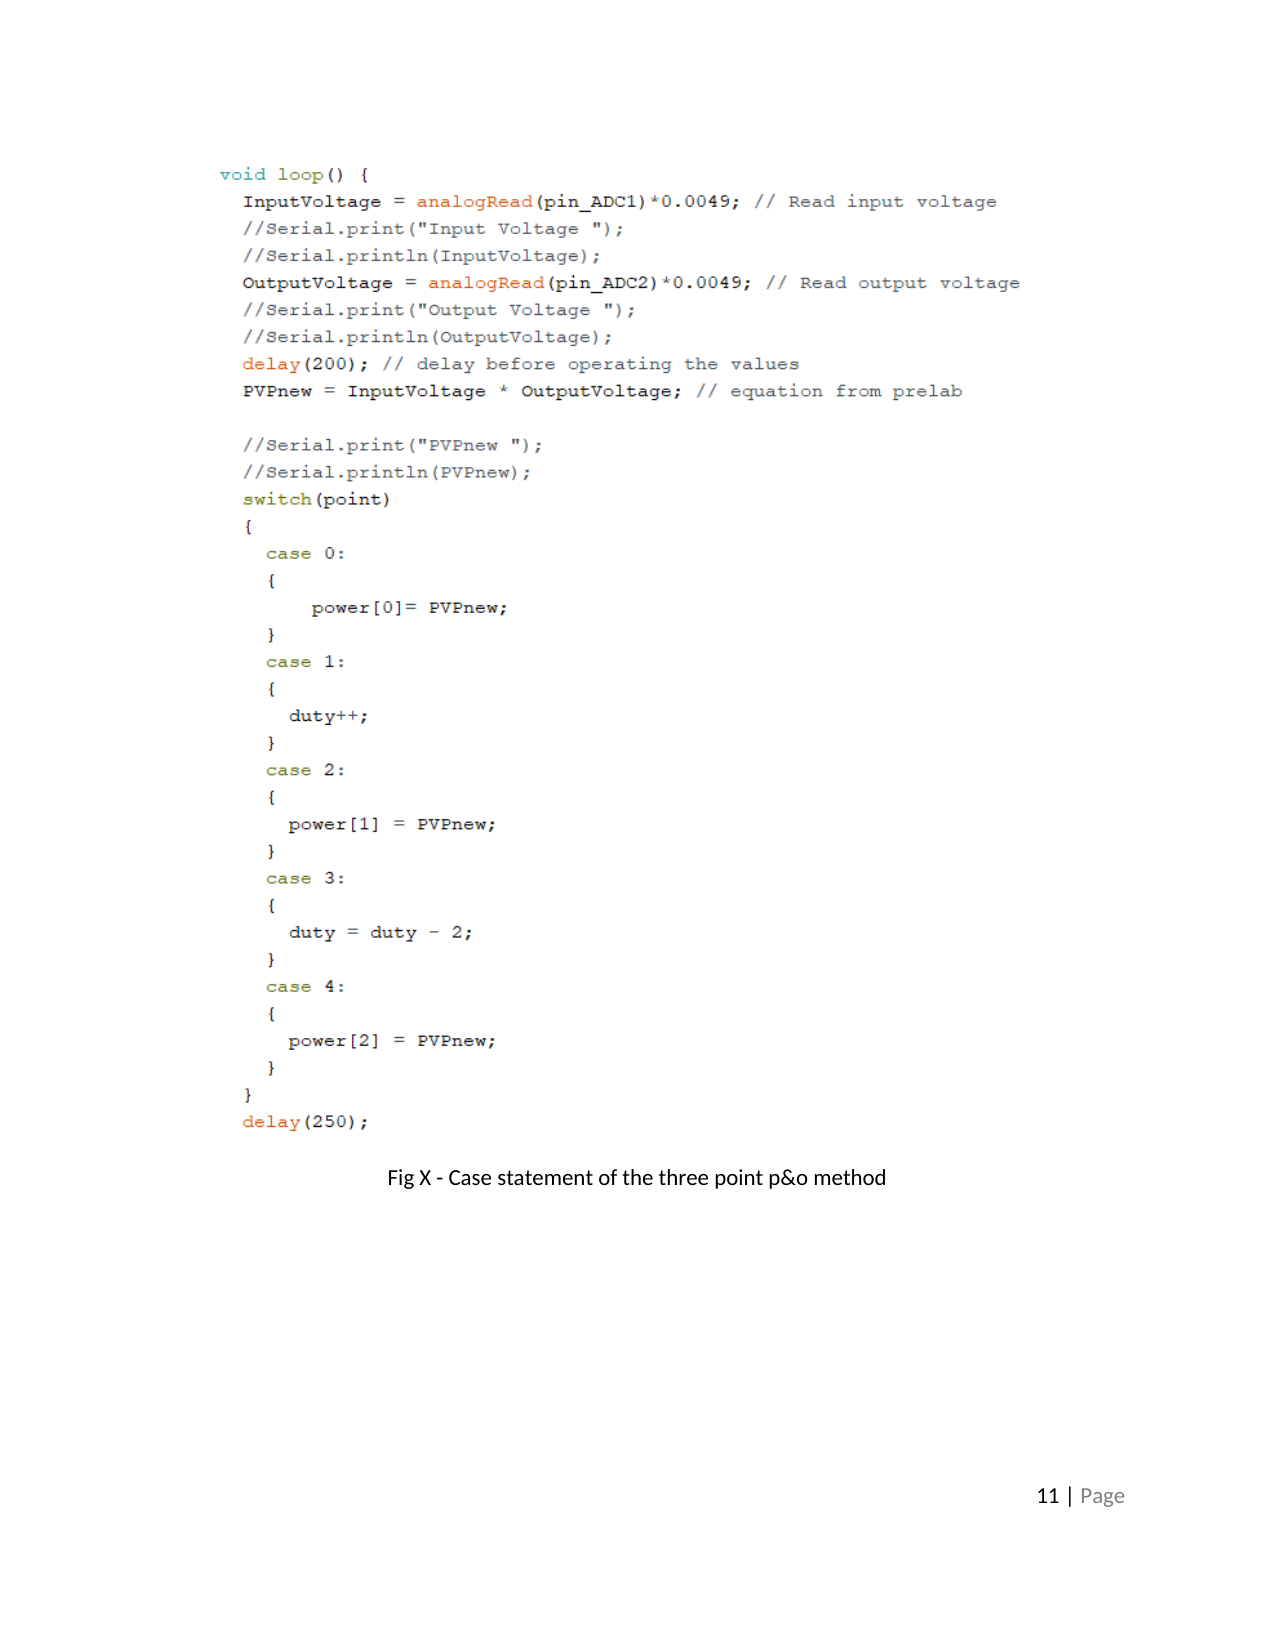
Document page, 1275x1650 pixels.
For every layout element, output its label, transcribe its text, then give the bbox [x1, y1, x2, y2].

picture [209, 150, 1066, 1144]
text Fig X - Case statement of the three point p&o method [150, 1163, 1125, 1191]
